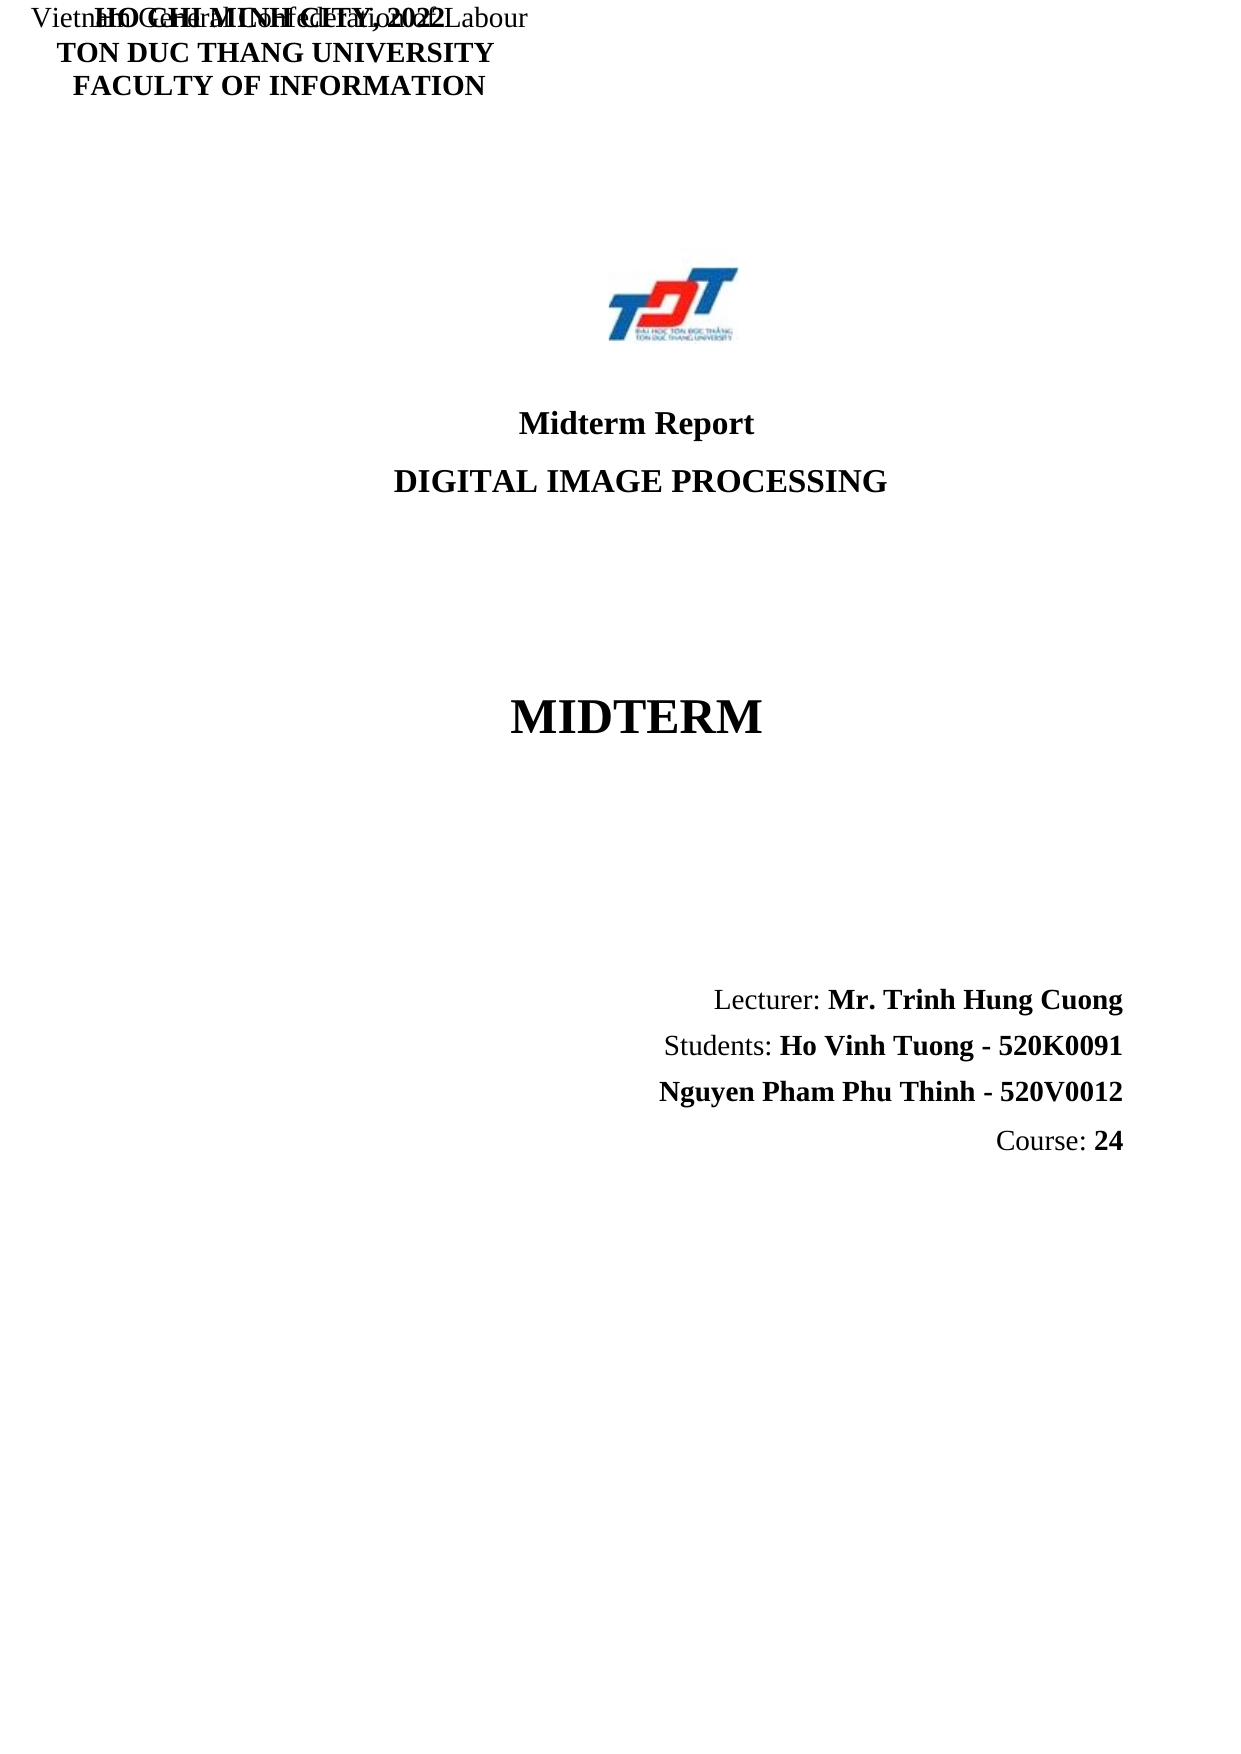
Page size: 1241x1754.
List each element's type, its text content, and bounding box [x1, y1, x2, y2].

title MIDTERM [187, 687, 1086, 744]
picture [608, 247, 739, 344]
text Lecturer: Mr. Trinh Hung Cuong [137, 982, 1123, 1015]
text Students: Ho Vinh Tuong - 520K0091 [137, 1028, 1123, 1061]
text Midterm Report [187, 403, 1086, 442]
text Nguyen Pham Phu Thinh - 520V0012 [657, 1074, 1123, 1107]
text Course: 24 [137, 1123, 1123, 1157]
text DIGITAL IMAGE PROCESSING [187, 461, 1095, 499]
